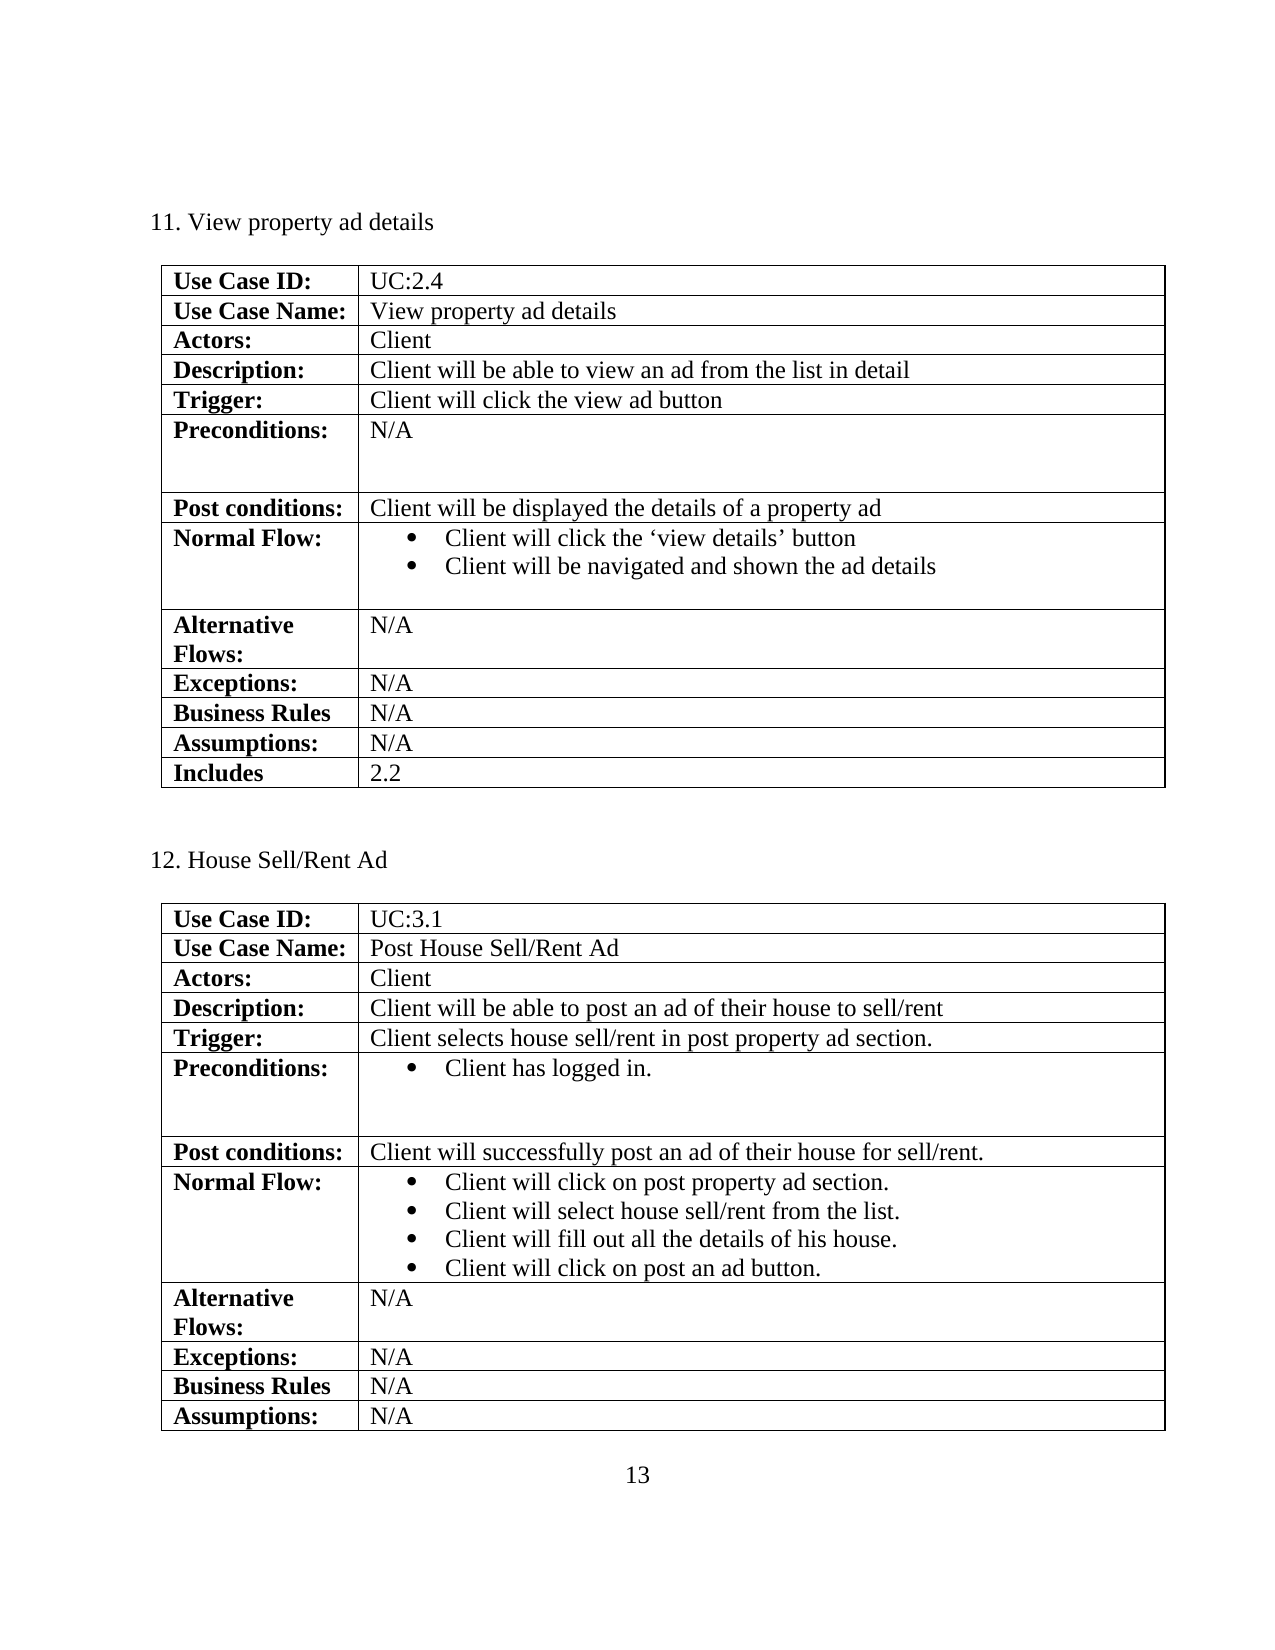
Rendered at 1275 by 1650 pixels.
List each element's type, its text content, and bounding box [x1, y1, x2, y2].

table_cell N/A [359, 1342, 1164, 1370]
list House Sell/Rent Ad [150, 845, 1125, 874]
table_cell Client [359, 326, 1164, 354]
table_cell Actors: [162, 326, 358, 354]
table_cell Normal Flow: [162, 523, 358, 609]
table_cell Client has logged in. [359, 1053, 1164, 1136]
table_cell N/A [359, 728, 1164, 757]
table_cell Post conditions: [162, 1137, 358, 1166]
table_cell Post conditions: [162, 493, 358, 522]
table_cell Description: [162, 993, 358, 1022]
table_header UC:3.1 [359, 904, 1164, 932]
table_cell Assumptions: [162, 1401, 358, 1430]
table_header Use Case ID: [162, 266, 358, 295]
table_cell Includes [162, 758, 358, 787]
table_cell N/A [359, 1371, 1164, 1400]
table_cell N/A [359, 415, 1164, 492]
table_cell Assumptions: [162, 728, 358, 757]
table_cell Client will click the view ad button [359, 385, 1164, 414]
list View property ad details [150, 207, 1125, 236]
table_cell 2.2 [359, 758, 1164, 787]
table_cell Post House Sell/Rent Ad [359, 934, 1164, 962]
table_cell Use Case Name: [162, 296, 358, 324]
table_cell Client will successfully post an ad of their house for sell/rent. [359, 1137, 1164, 1166]
table_cell Exceptions: [162, 669, 358, 697]
table_cell Use Case Name: [162, 934, 358, 962]
table_cell Preconditions: [162, 415, 358, 492]
table_cell Client selects house sell/rent in post property ad section. [359, 1023, 1164, 1052]
table_cell Client will be able to view an ad from the list in detail [359, 355, 1164, 384]
table_cell Business Rules [162, 698, 358, 727]
table_cell Alternative Flows: [162, 1283, 358, 1341]
table_cell Exceptions: [162, 1342, 358, 1370]
table_cell Normal Flow: [162, 1167, 358, 1282]
table_cell Alternative Flows: [162, 610, 358, 667]
table_cell Client will be displayed the details of a property ad [359, 493, 1164, 522]
table_header UC:2.4 [359, 266, 1164, 295]
table_cell N/A [359, 610, 1164, 667]
table_header Use Case ID: [162, 904, 358, 932]
table_cell N/A [359, 1283, 1164, 1341]
table_cell N/A [359, 698, 1164, 727]
table_cell Client will click on post property ad section. Client will select house sell/rent from the list. Client will fill out all the details of his house. Client will click on post an ad button. [359, 1167, 1164, 1282]
table_cell Preconditions: [162, 1053, 358, 1136]
table_cell Client will click the ‘view details’ button Client will be navigated and shown the ad details [359, 523, 1164, 609]
table_cell View property ad details [359, 296, 1164, 324]
table_cell Client [359, 963, 1164, 992]
table_cell Description: [162, 355, 358, 384]
table_cell Client will be able to post an ad of their house to sell/rent [359, 993, 1164, 1022]
table_cell Business Rules [162, 1371, 358, 1400]
table_cell N/A [359, 1401, 1164, 1430]
table_cell Actors: [162, 963, 358, 992]
table_cell N/A [359, 669, 1164, 697]
table_cell Trigger: [162, 1023, 358, 1052]
table_cell Trigger: [162, 385, 358, 414]
